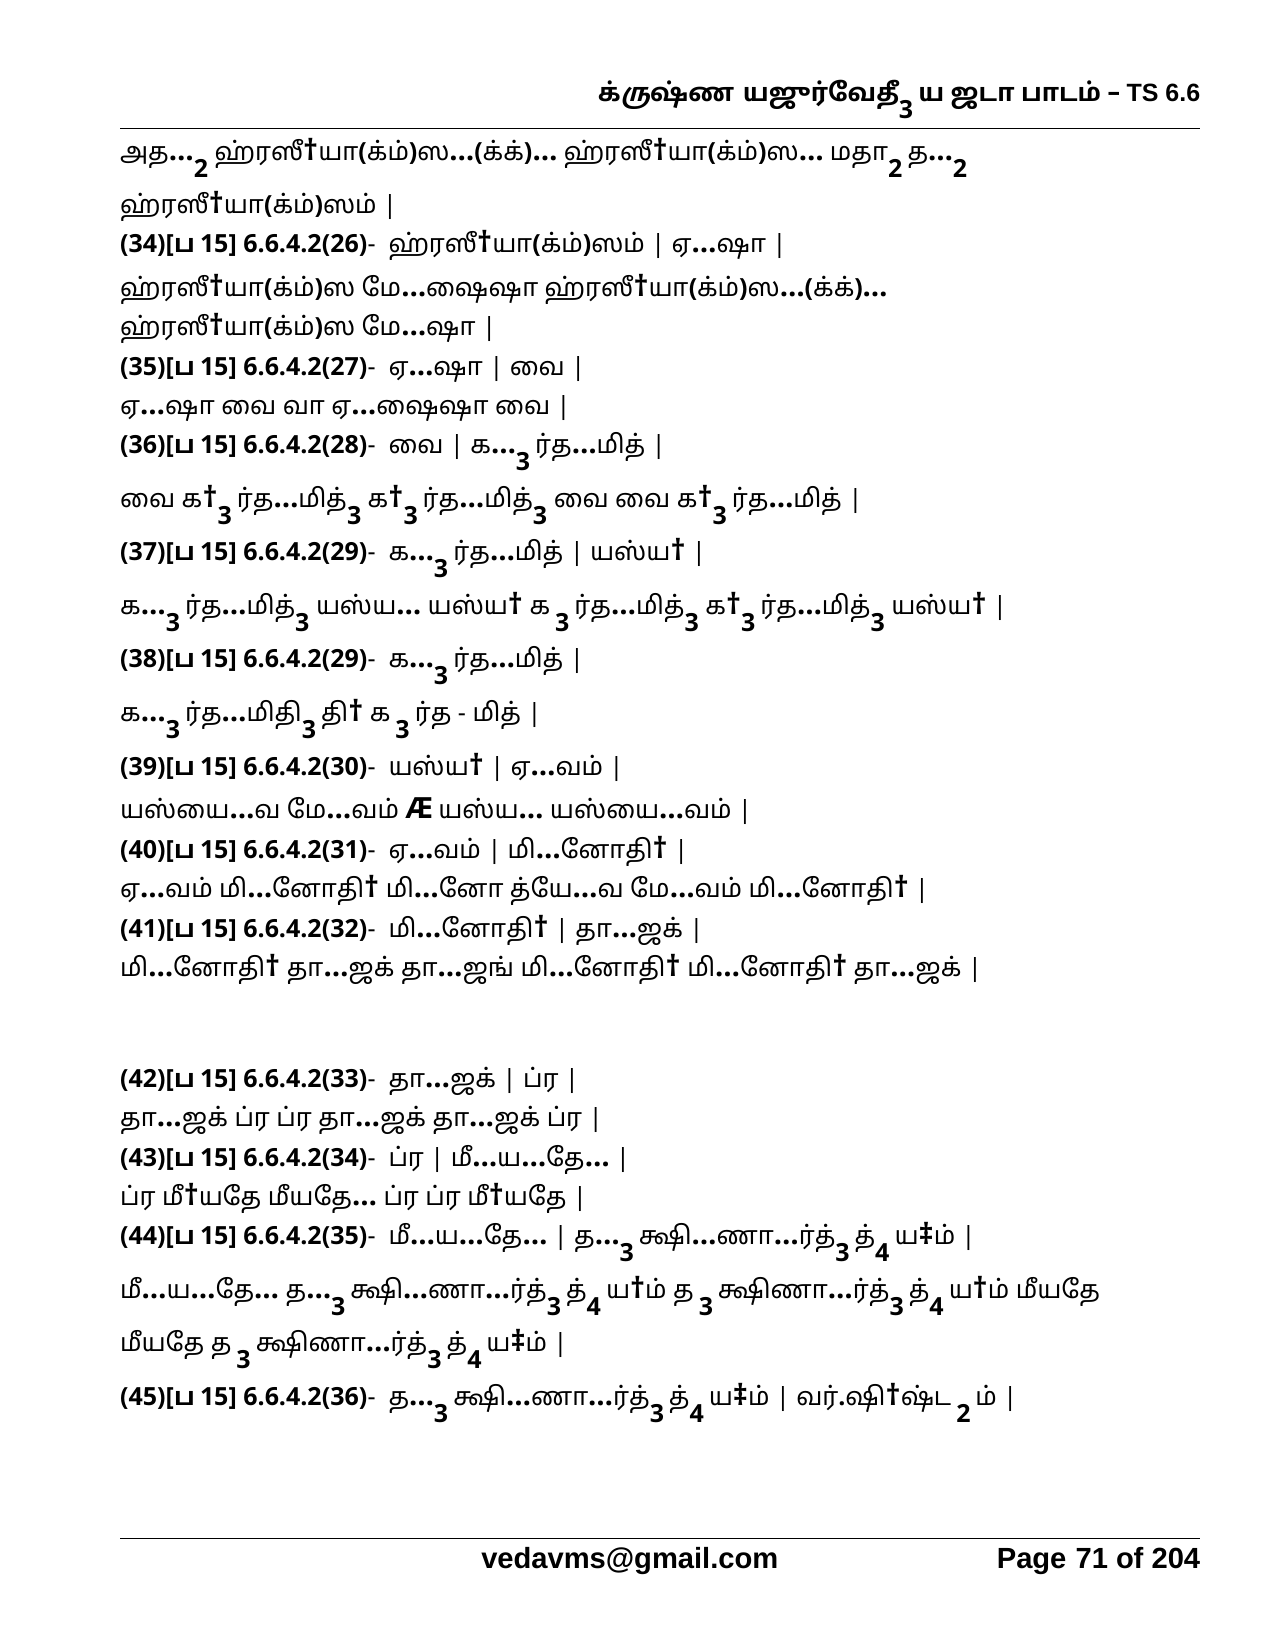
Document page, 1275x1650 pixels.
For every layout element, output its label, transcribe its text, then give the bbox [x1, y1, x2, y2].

text ஏ…ஷா வை வா ஏ…ஷைஷா வை | [120, 387, 1200, 425]
text தா…ஜக் ப்ர ப்ர தா…ஜக் தா…ஜக் ப்ர | [120, 1100, 1200, 1137]
text (37)[ப15] 6.6.4.2(29)- க…3ர்த…மித் | யஸ்ய† | [120, 534, 1200, 585]
text வை க†3ர்த…மித்3 க†3ர்த…மித்3 வை வை க†3ர்த…மித் | [120, 480, 1200, 531]
text ஹ்ரஸீ†யா(க்ம்)ஸ மே…ஷைஷா ஹ்ரஸீ†யா(க்ம்)ஸ…(க்க்)… ஹ்ரஸீ†யா(க்ம்)ஸ மே…ஷா | [120, 265, 1200, 346]
text மி…னோதி† தா…ஜக் தா…ஜங் மி…னோதி† மி…னோதி† தா…ஜக் | [120, 949, 1200, 987]
text (41)[ப15] 6.6.4.2(32)- மி…னோதி† | தா…ஜக் | [120, 910, 1200, 948]
text (44)[ப15] 6.6.4.2(35)- மீ…ய…தே… | த…3க்ஷி…ணா…ர்த்3த்4ய‡ம் | [120, 1218, 1200, 1269]
text யஸ்யை…வ மே…வம் Æயஸ்ய… யஸ்யை…வம் | [120, 787, 1200, 829]
text (42)[ப15] 6.6.4.2(33)- தா…ஜக் | ப்ர | [120, 1060, 1200, 1098]
text க…3ர்த…மிதி3தி† க3ர்த - மித் | [120, 694, 1200, 746]
text மீ…ய…தே… த…3க்ஷி…ணா…ர்த்3த்4ய†ம் த3க்ஷிணா…ர்த்3த்4ய†ம் மீயதே மீயதே த3க்ஷிணா…ர்த்3த்4ய‡ம் | [120, 1271, 1200, 1376]
text (43)[ப15] 6.6.4.2(34)- ப்ர | மீ…ய…தே… | [120, 1139, 1200, 1177]
text அத…2 ஹ்ரஸீ†யா(க்ம்)ஸ…(க்க்)… ஹ்ரஸீ†யா(க்ம்)ஸ… மதா2த…2 ஹ்ரஸீ†யா(க்ம்)ஸம் | [120, 129, 1200, 224]
text ஏ…வம் மி…னோதி† மி…னோ த்யே…வ மே…வம் மி…னோதி† | [120, 871, 1200, 908]
text (36)[ப15] 6.6.4.2(28)- வை | க…3ர்த…மித் | [120, 427, 1200, 478]
text (45)[ப15] 6.6.4.2(36)- த…3க்ஷி…ணா…ர்த்3த்4ய‡ம் | வர்.ஷி†ஷ்ட2ம் | [120, 1378, 1200, 1429]
text (35)[ப15] 6.6.4.2(27)- ஏ…ஷா | வை | [120, 348, 1200, 386]
text ப்ர மீ†யதே மீயதே… ப்ர ப்ர மீ†யதே | [120, 1178, 1200, 1216]
text (38)[ப15] 6.6.4.2(29)- க…3ர்த…மித் | [120, 641, 1200, 692]
text க…3ர்த…மித்3 யஸ்ய… யஸ்ய† க3ர்த…மித்3 க†3ர்த…மித்3 யஸ்ய† | [120, 587, 1200, 638]
text (34)[ப15] 6.6.4.2(26)- ஹ்ரஸீ†யா(க்ம்)ஸம் | ஏ…ஷா | [120, 226, 1200, 263]
text (39)[ப15] 6.6.4.2(30)- யஸ்ய† | ஏ…வம் | [120, 748, 1200, 786]
text (40)[ப15] 6.6.4.2(31)- ஏ…வம் | மி…னோதி† | [120, 831, 1200, 869]
